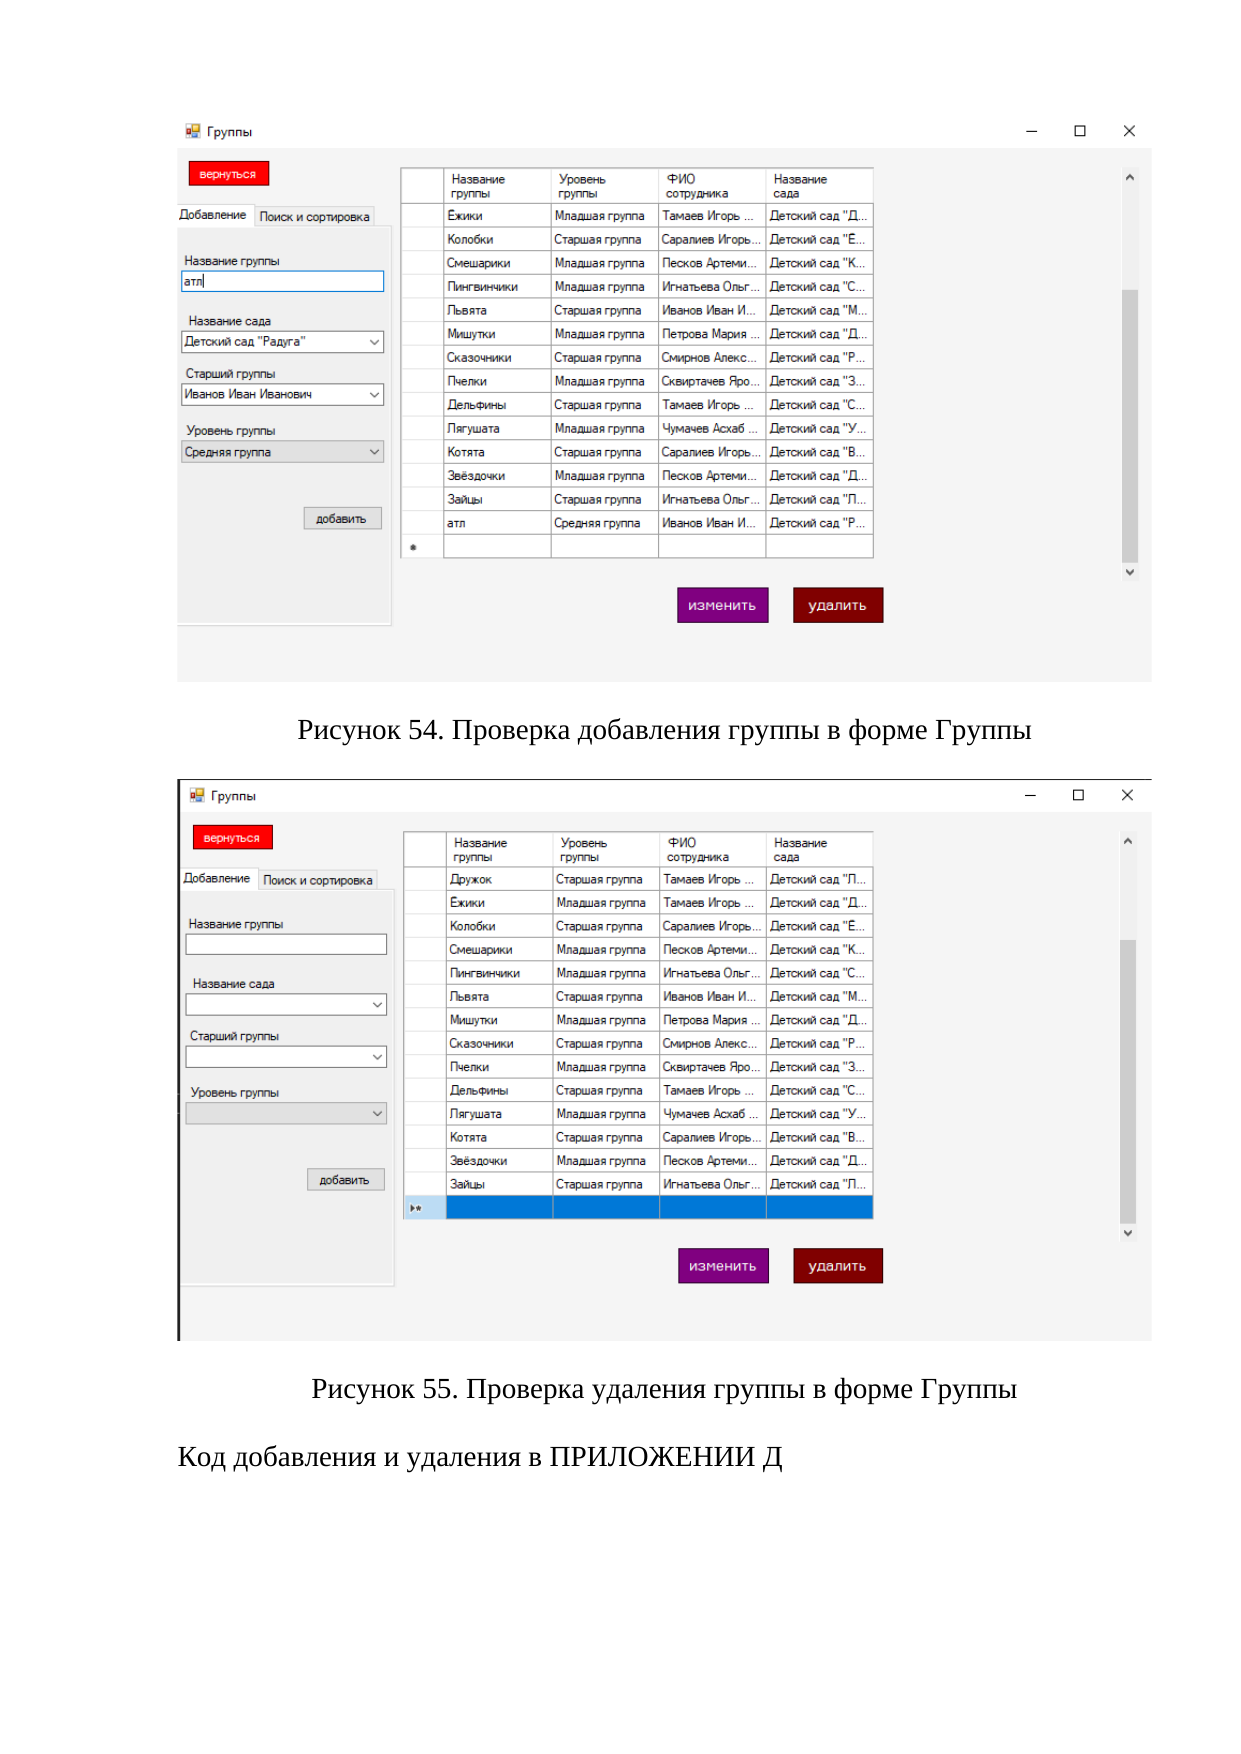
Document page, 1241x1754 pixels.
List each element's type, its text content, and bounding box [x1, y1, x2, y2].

text Код добавления и удаления в ПРИЛОЖЕНИИ Д [177, 1439, 1152, 1472]
text Рисунок 55. Проверка удаления группы в форме Группы [177, 1372, 1152, 1405]
picture [177, 779, 1152, 1341]
text Рисунок 54. Проверка добавления группы в форме Группы [177, 712, 1152, 746]
picture [177, 118, 1152, 682]
